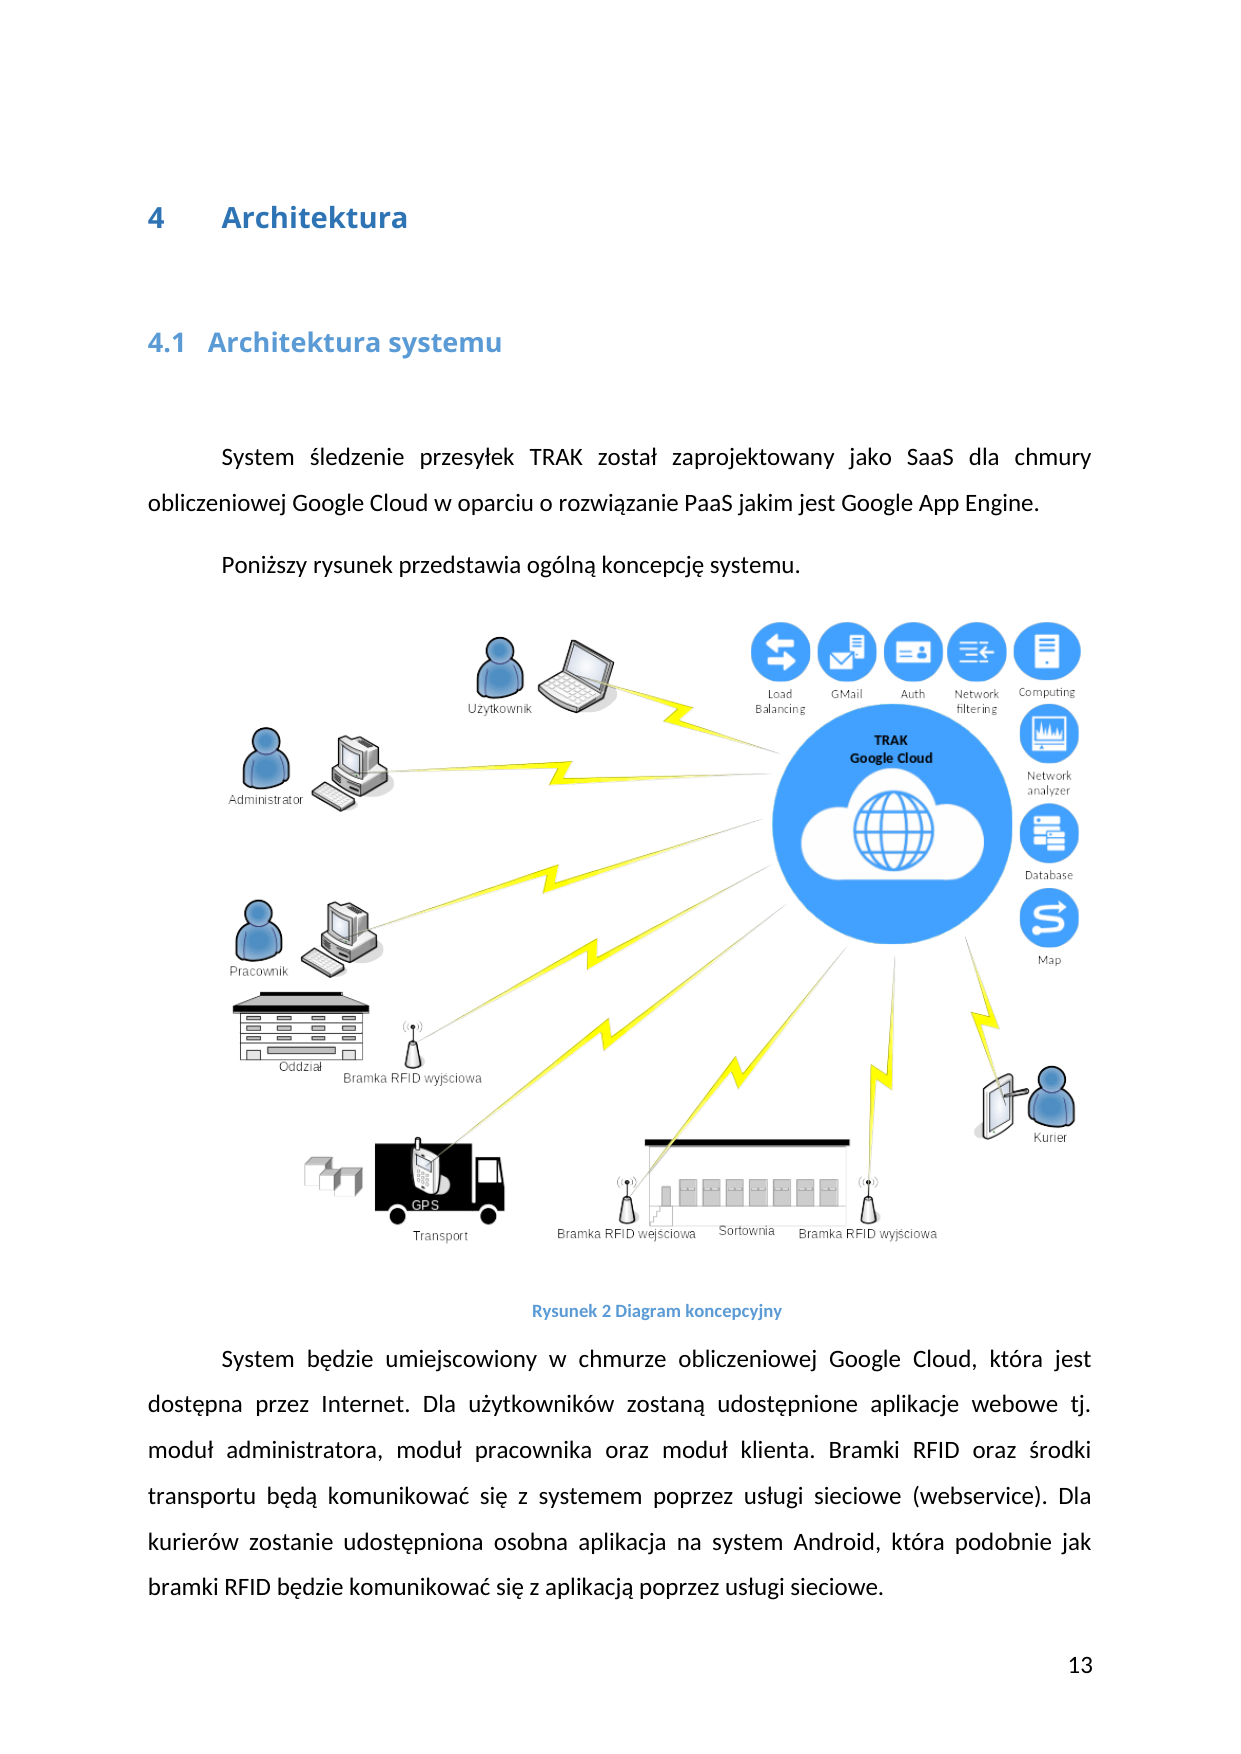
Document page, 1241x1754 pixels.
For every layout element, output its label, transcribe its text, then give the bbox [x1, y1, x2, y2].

text System śledzenie przesyłek TRAK został zaprojektowany jako SaaS dla chmury obliczeniowej Google Cloud w oparciu o rozwiązanie PaaS jakim jest Google App Engine. [148, 441, 1093, 518]
subtitle Architektura systemu [148, 324, 1093, 361]
text Poniższy rysunek przedstawia ogólną koncepcję systemu. [148, 549, 1093, 580]
text System będzie umiejscowiony w chmurze obliczeniowej Google Cloud, która jest dostępna przez Internet. Dla użytkowników zostaną udostępnione aplikacje webowe tj. moduł administratora, moduł pracownika oraz moduł klienta. Bramki RFID oraz środki transportu będą komunikować się z systemem poprzez usługi sieciowe (webservice). Dla kurierów zostanie udostępniona osobna aplikacja na system Android, która podobnie jak bramki RFID będzie komunikować się z aplikacją poprzez usługi sieciowe. [148, 1343, 1093, 1602]
subtitle Architektura [148, 198, 1093, 237]
